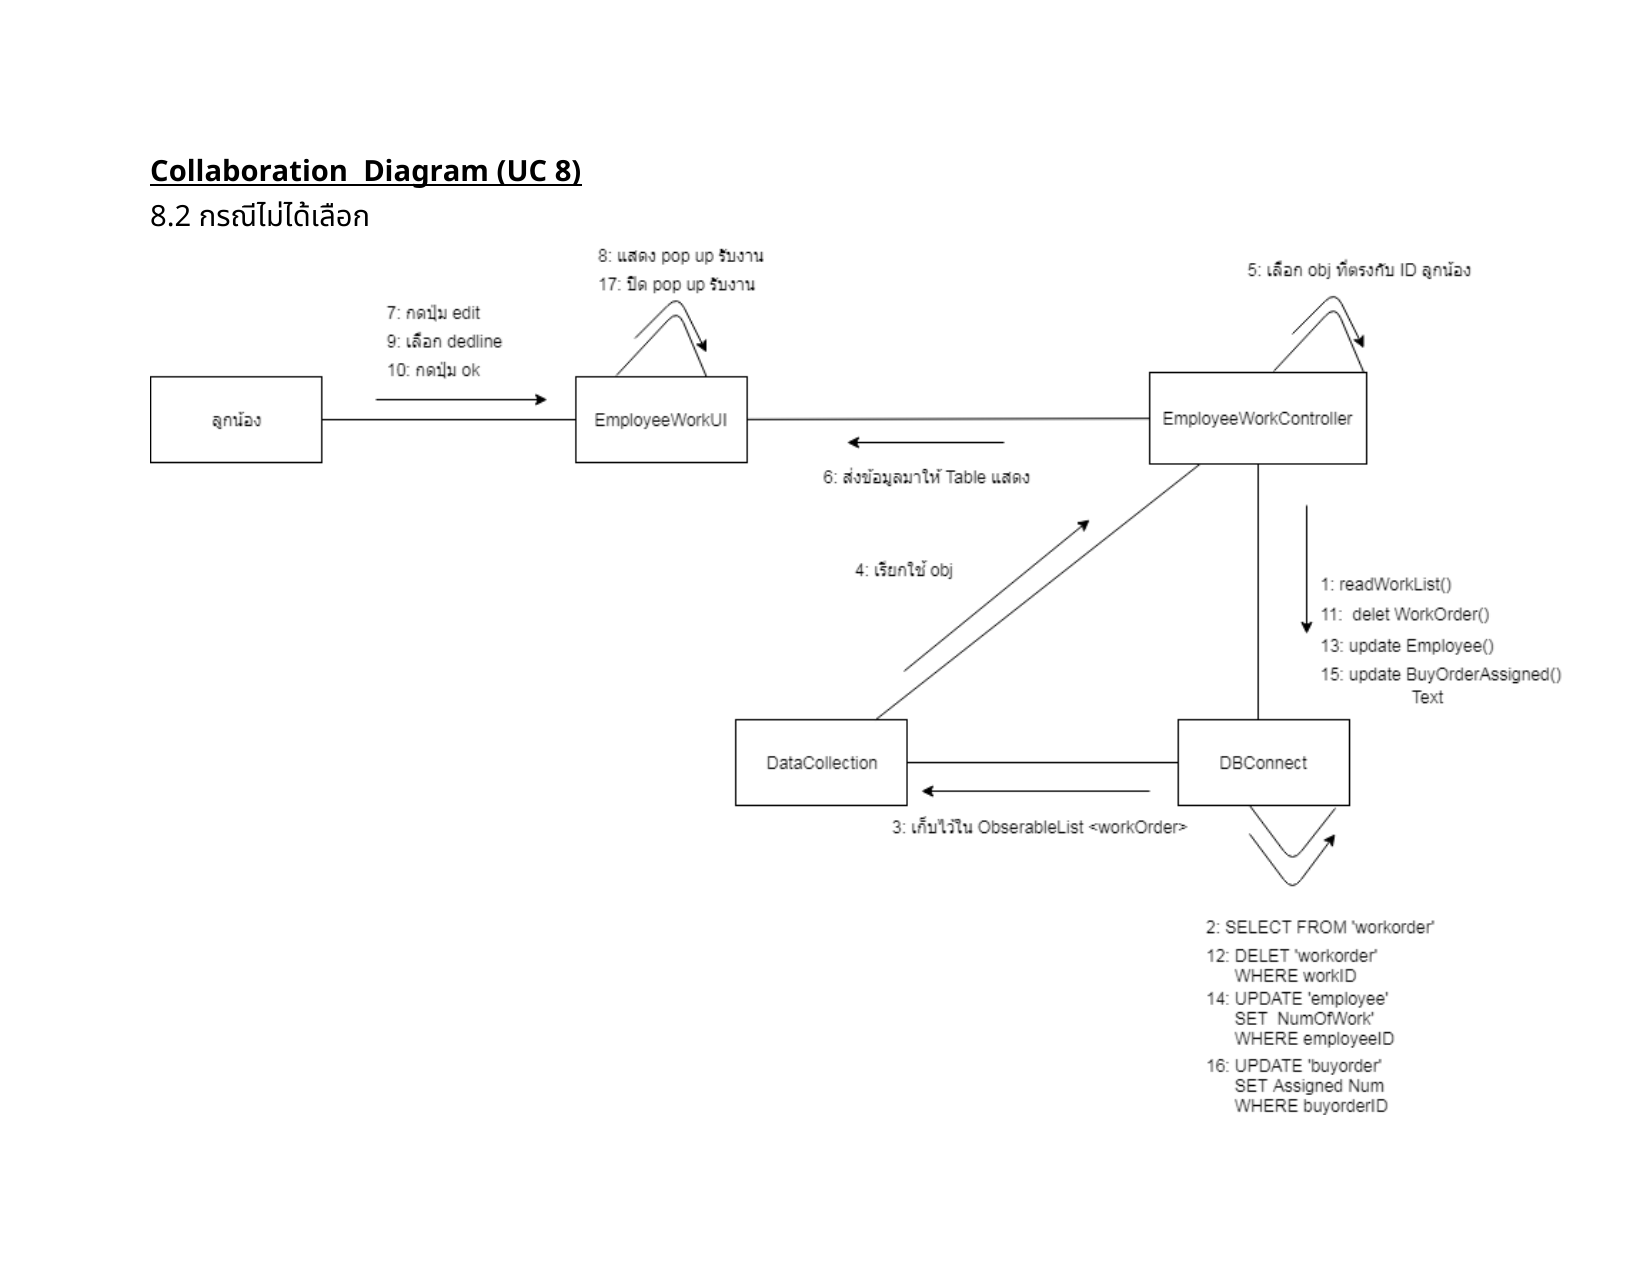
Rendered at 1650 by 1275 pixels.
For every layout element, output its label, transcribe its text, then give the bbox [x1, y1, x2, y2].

text Collaboration Diagram (UC 8) [150, 150, 1500, 190]
text 8.2 กรณีไม่ได้เลือก [150, 196, 1500, 242]
picture [150, 242, 1576, 1115]
